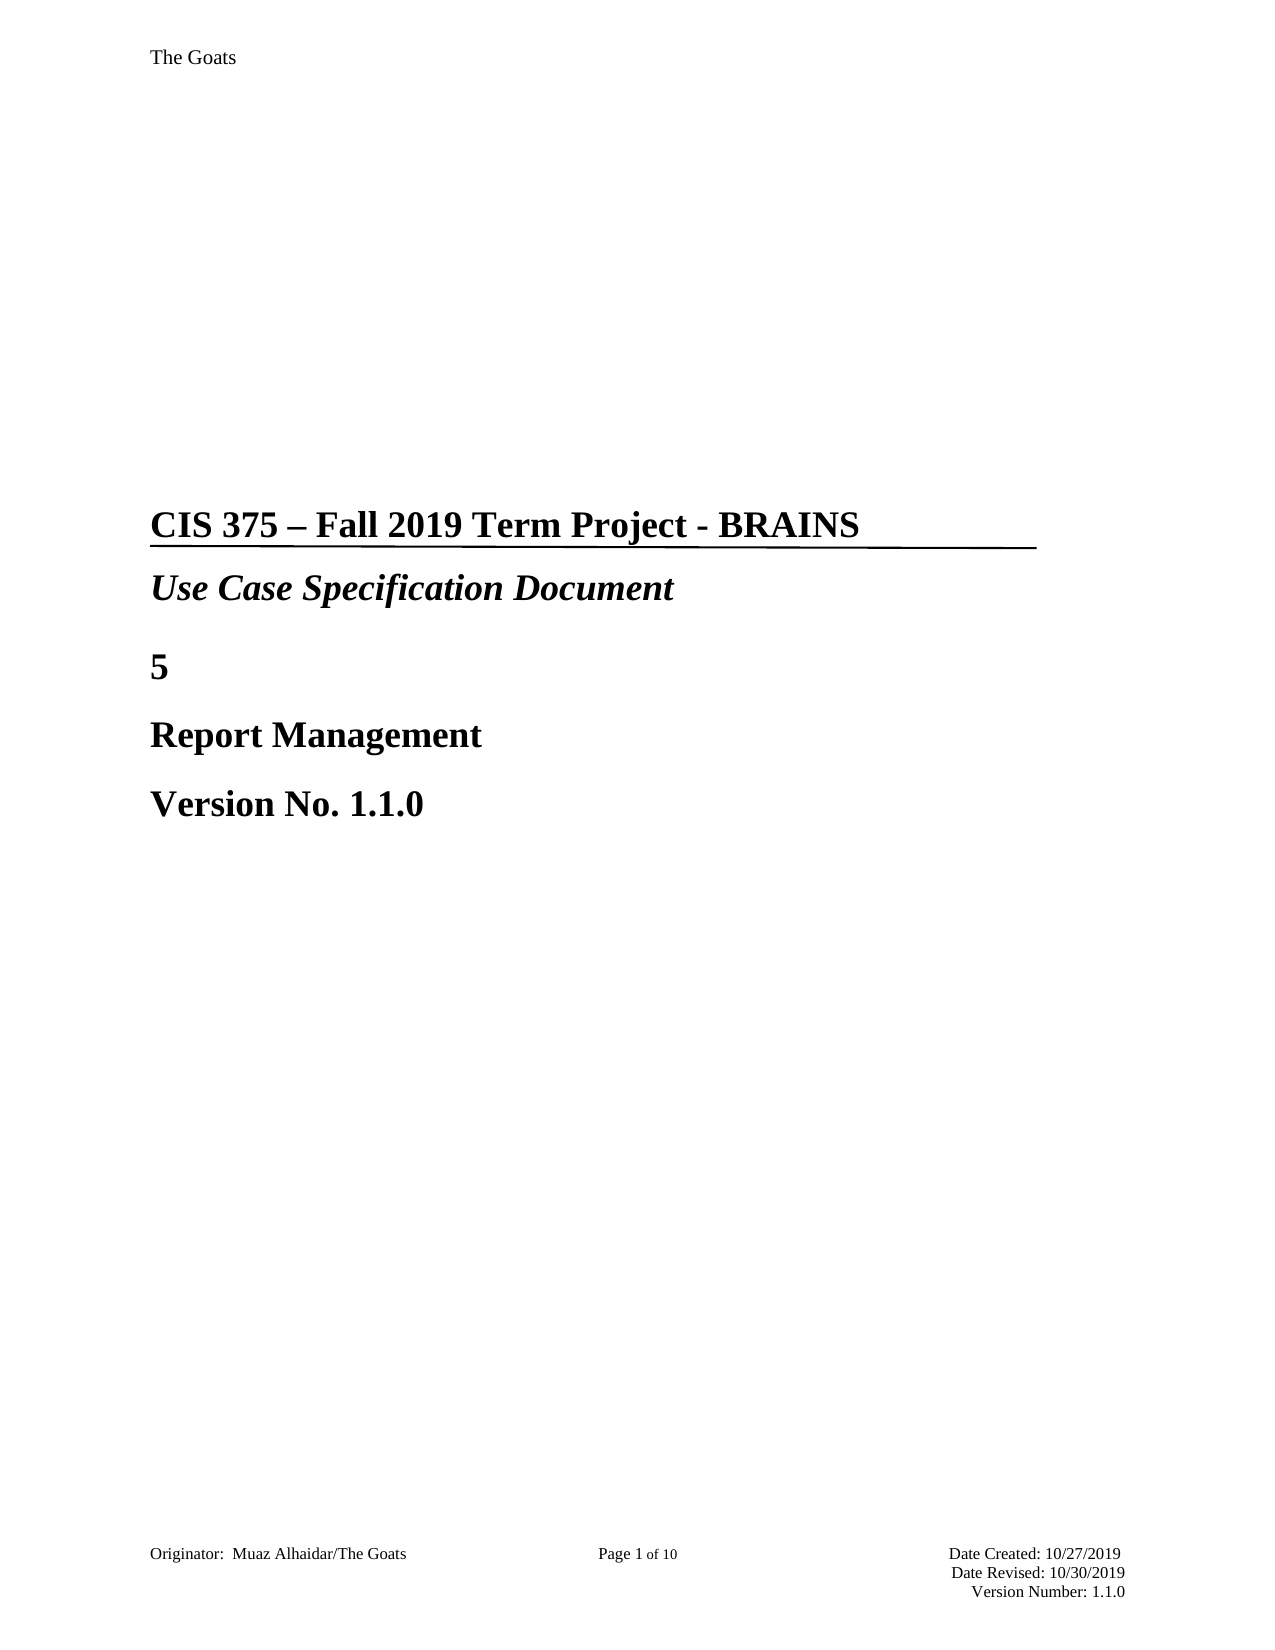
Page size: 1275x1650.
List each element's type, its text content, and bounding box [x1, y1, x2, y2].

text Report Management [150, 713, 1125, 756]
subtitle Use Case Specification Document [150, 565, 1125, 608]
text CIS 375 – Fall 2019 Term Project - BRAINS [150, 503, 1125, 546]
text Version No. 1.1.0 [150, 781, 1125, 824]
text 5 [150, 645, 1125, 688]
